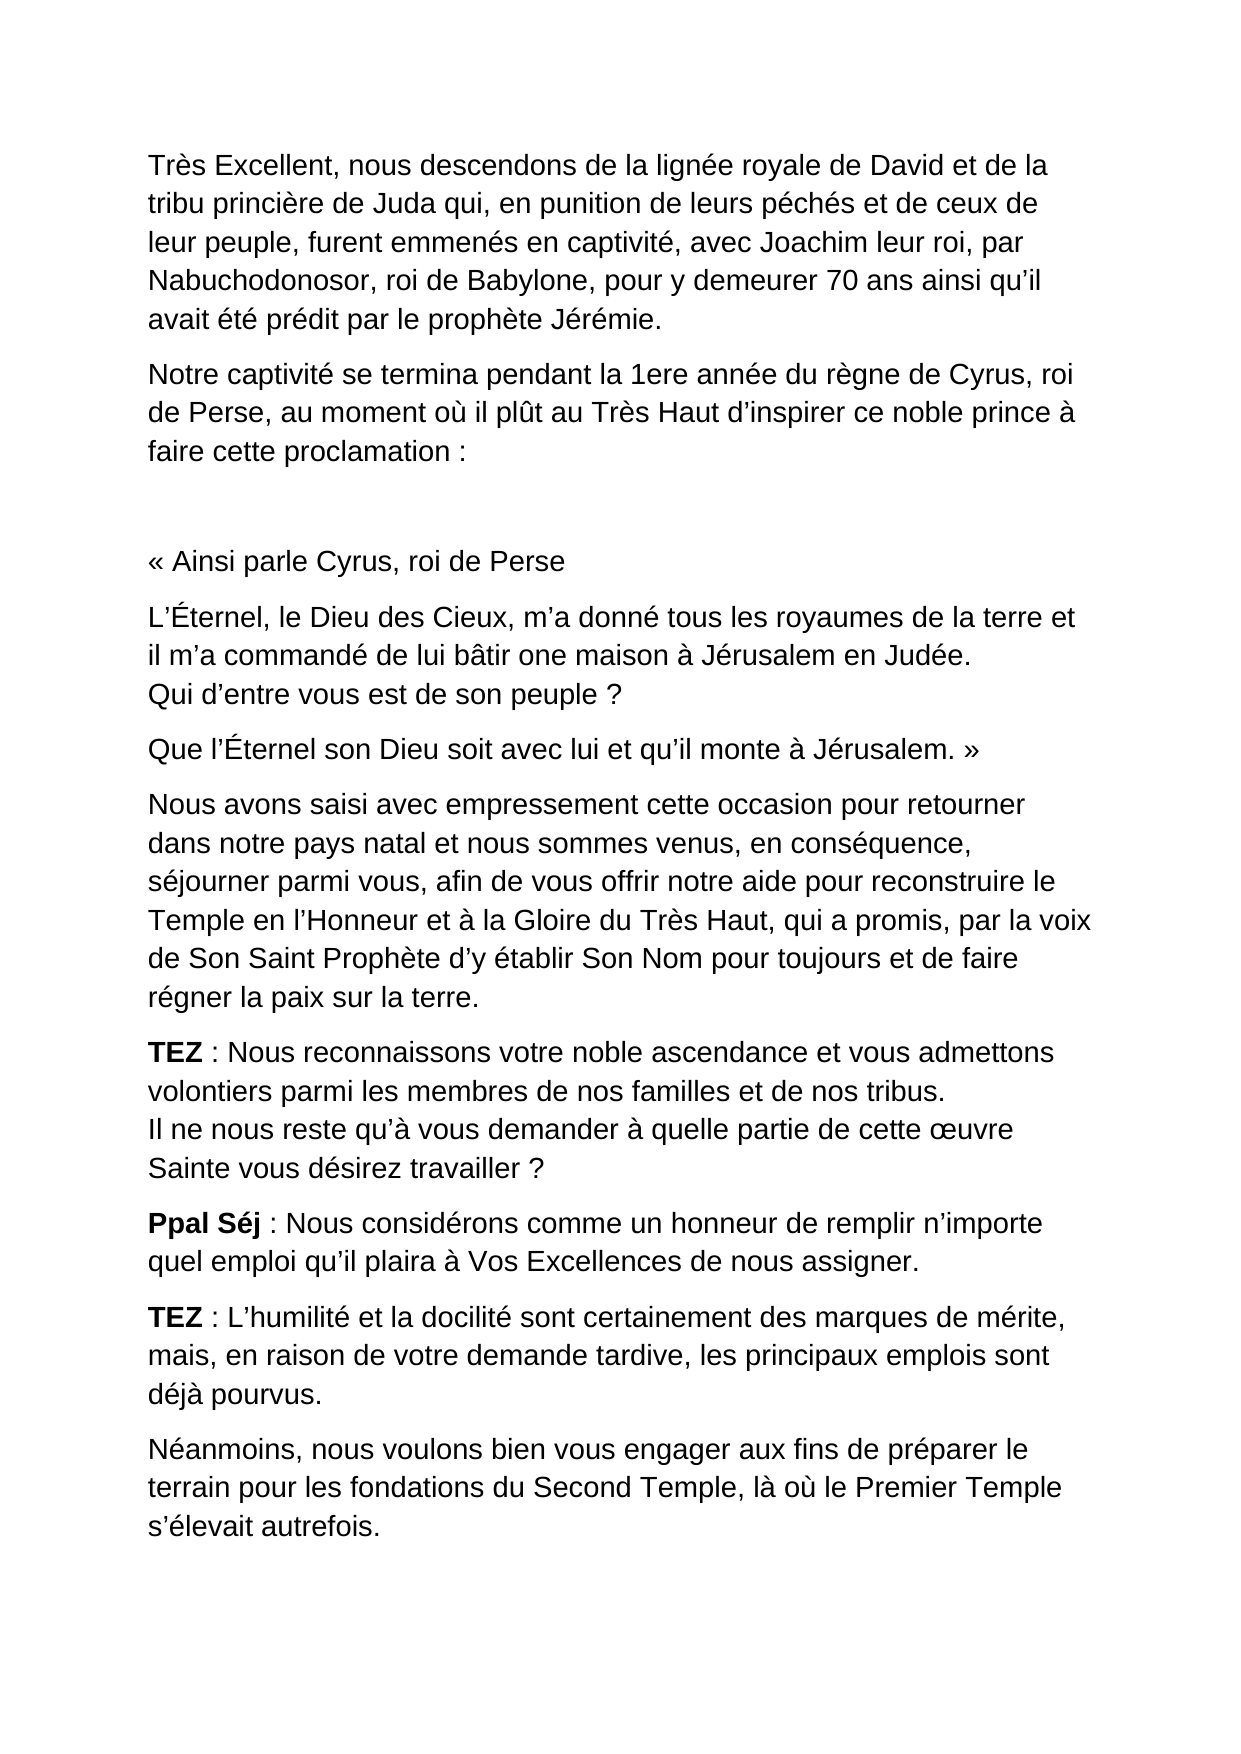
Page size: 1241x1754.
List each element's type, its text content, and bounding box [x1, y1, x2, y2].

text Que l’Éternel son Dieu soit avec lui et qu’il monte à Jérusalem. » [148, 732, 1093, 766]
text Notre captivité se termina pendant la 1ere année du règne de Cyrus, roi de Perse, au moment où il plût au Très Haut d’inspirer ce noble prince à faire cette proclamation : [148, 357, 1093, 468]
text TEZ : L’humilité et la docilité sont certainement des marques de mérite, mais, en raison de votre demande tardive, les principaux emplois sont déjà pourvus. [148, 1300, 1093, 1410]
text « Ainsi parle Cyrus, roi de Perse [148, 544, 1093, 578]
text Nous avons saisi avec empressement cette occasion pour retourner dans notre pays natal et nous sommes venus, en conséquence, séjourner parmi vous, afin de vous offrir notre aide pour reconstruire le Temple en l’Honneur et à la Gloire du Très Haut, qui a promis, par la voix de Son Saint Prophète d’y établir Son Nom pour toujours et de faire régner la paix sur la terre. [148, 787, 1093, 1013]
text TEZ : Nous reconnaissons votre noble ascendance et vous admettons volontiers parmi les membres de nos familles et de nos tribus. Il ne nous reste qu’à vous demander à quelle partie de cette œuvre Sainte vous désirez travailler ? [148, 1035, 1093, 1184]
text Néanmoins, nous voulons bien vous engager aux fins de préparer le terrain pour les fondations du Second Temple, là où le Premier Temple s’élevait autrefois. [148, 1432, 1093, 1543]
text Ppal Séj : Nous considérons comme un honneur de remplir n’importe quel emploi qu’il plaira à Vos Excellences de nous assigner. [148, 1206, 1093, 1278]
text L’Éternel, le Dieu des Cieux, m’a donné tous les royaumes de la terre et il m’a commandé de lui bâtir one maison à Jérusalem en Judée. Qui d’entre vous est de son peuple ? [148, 600, 1093, 710]
text Très Excellent, nous descendons de la lignée royale de David et de la tribu princière de Juda qui, en punition de leurs péchés et de ceux de leur peuple, furent emmenés en captivité, avec Joachim leur roi, par Nabuchodonosor, roi de Babylone, pour y demeurer 70 ans ainsi qu’il avait été prédit par le prophète Jérémie. [148, 148, 1093, 335]
